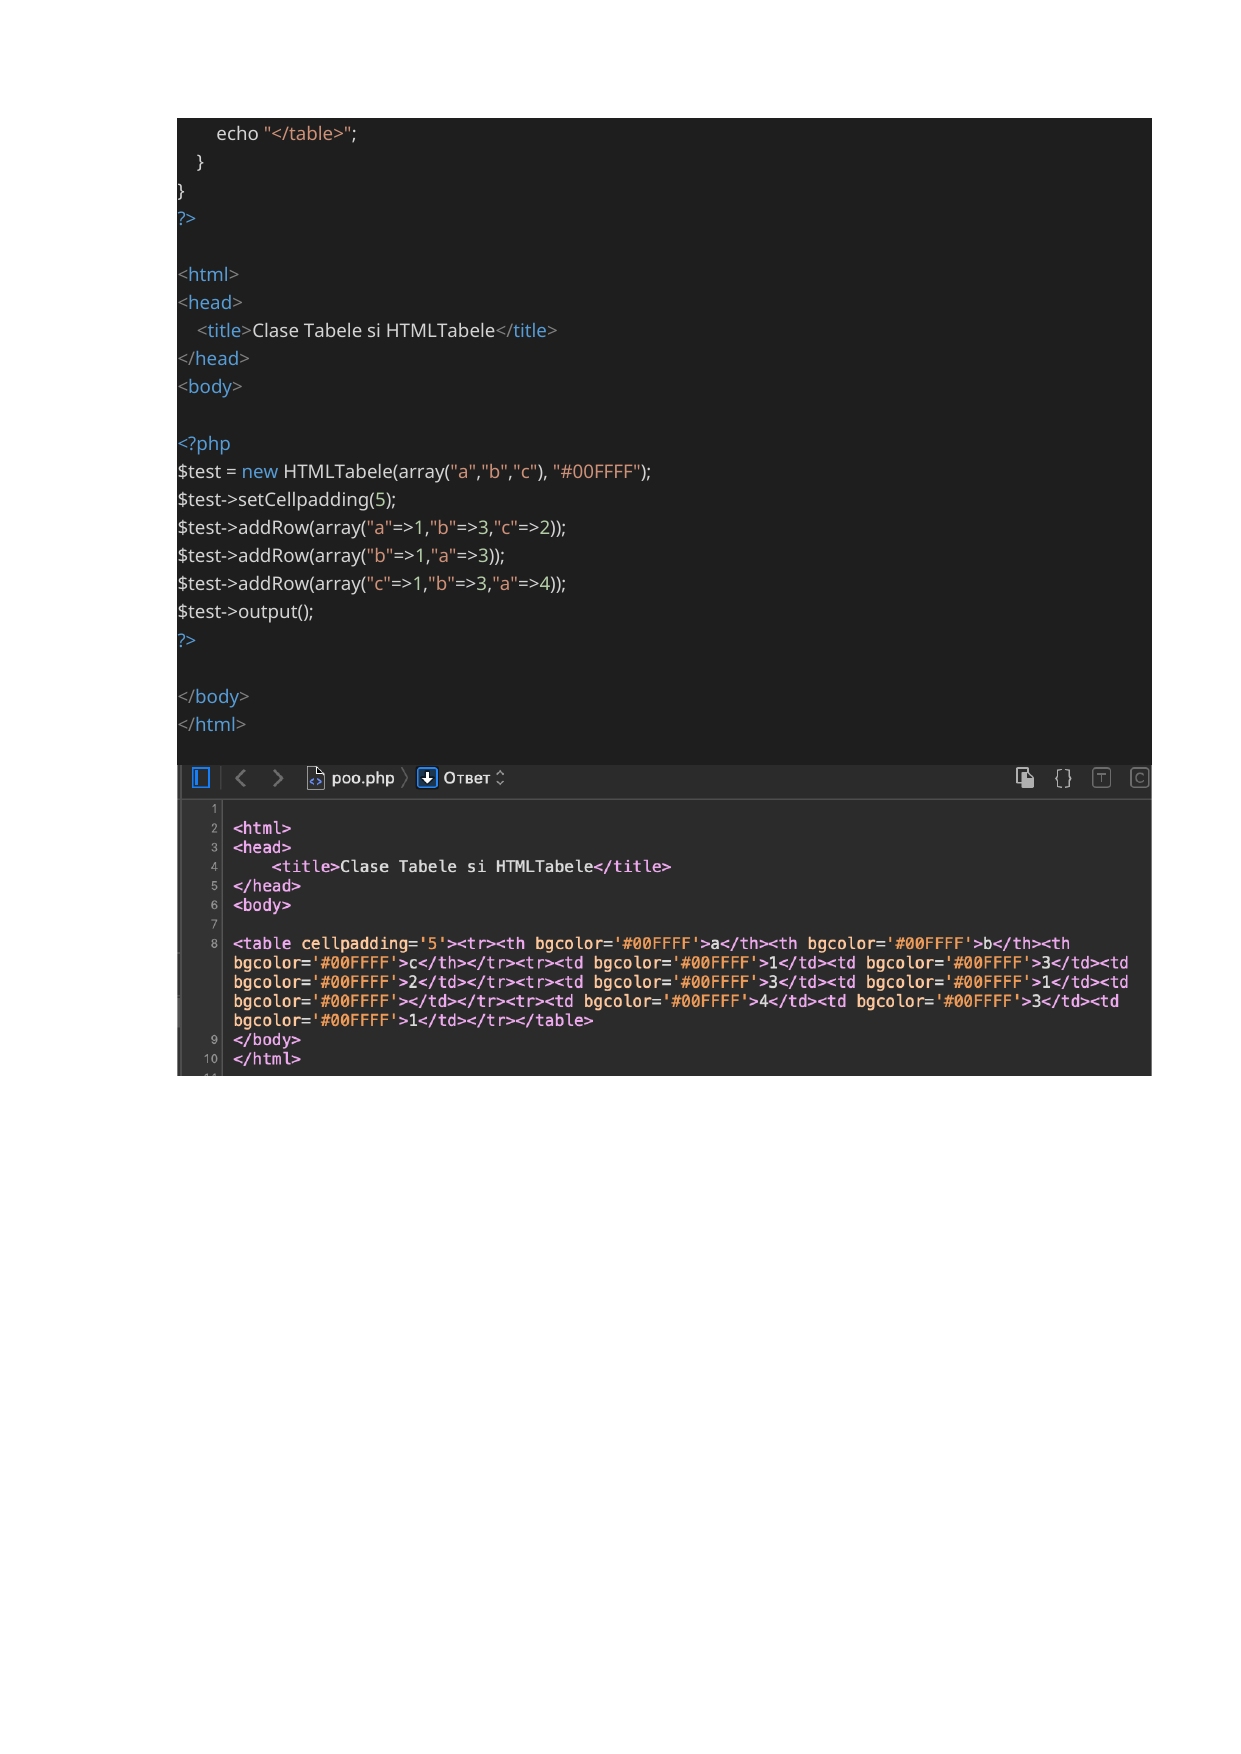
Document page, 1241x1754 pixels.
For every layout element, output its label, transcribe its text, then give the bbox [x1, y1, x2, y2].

text </html> [177, 709, 1152, 737]
text } [177, 174, 1152, 202]
text <title>Clase Tabele si HTMLTabele</title> [177, 315, 1152, 343]
text $test->addRow(array("b"=>1,"a"=>3)); [177, 540, 1152, 568]
text $test = new HTMLTabele(array("a","b","c"), "#00FFFF"); [177, 456, 1152, 484]
text ?> [177, 202, 1152, 231]
text $test->addRow(array("a"=>1,"b"=>3,"c"=>2)); [177, 512, 1152, 540]
text </body> [177, 681, 1152, 709]
text ?> [177, 624, 1152, 652]
text <body> [177, 371, 1152, 399]
text $test->output(); [177, 596, 1152, 624]
text echo "</table>"; [177, 118, 1152, 146]
text $test->addRow(array("c"=>1,"b"=>3,"a"=>4)); [177, 568, 1152, 596]
text } [177, 146, 1152, 174]
text <?php [177, 427, 1152, 456]
text <html> [177, 259, 1152, 287]
picture [177, 765, 1152, 1076]
text $test->setCellpadding(5); [177, 484, 1152, 512]
text <head> [177, 287, 1152, 315]
text </head> [177, 343, 1152, 371]
